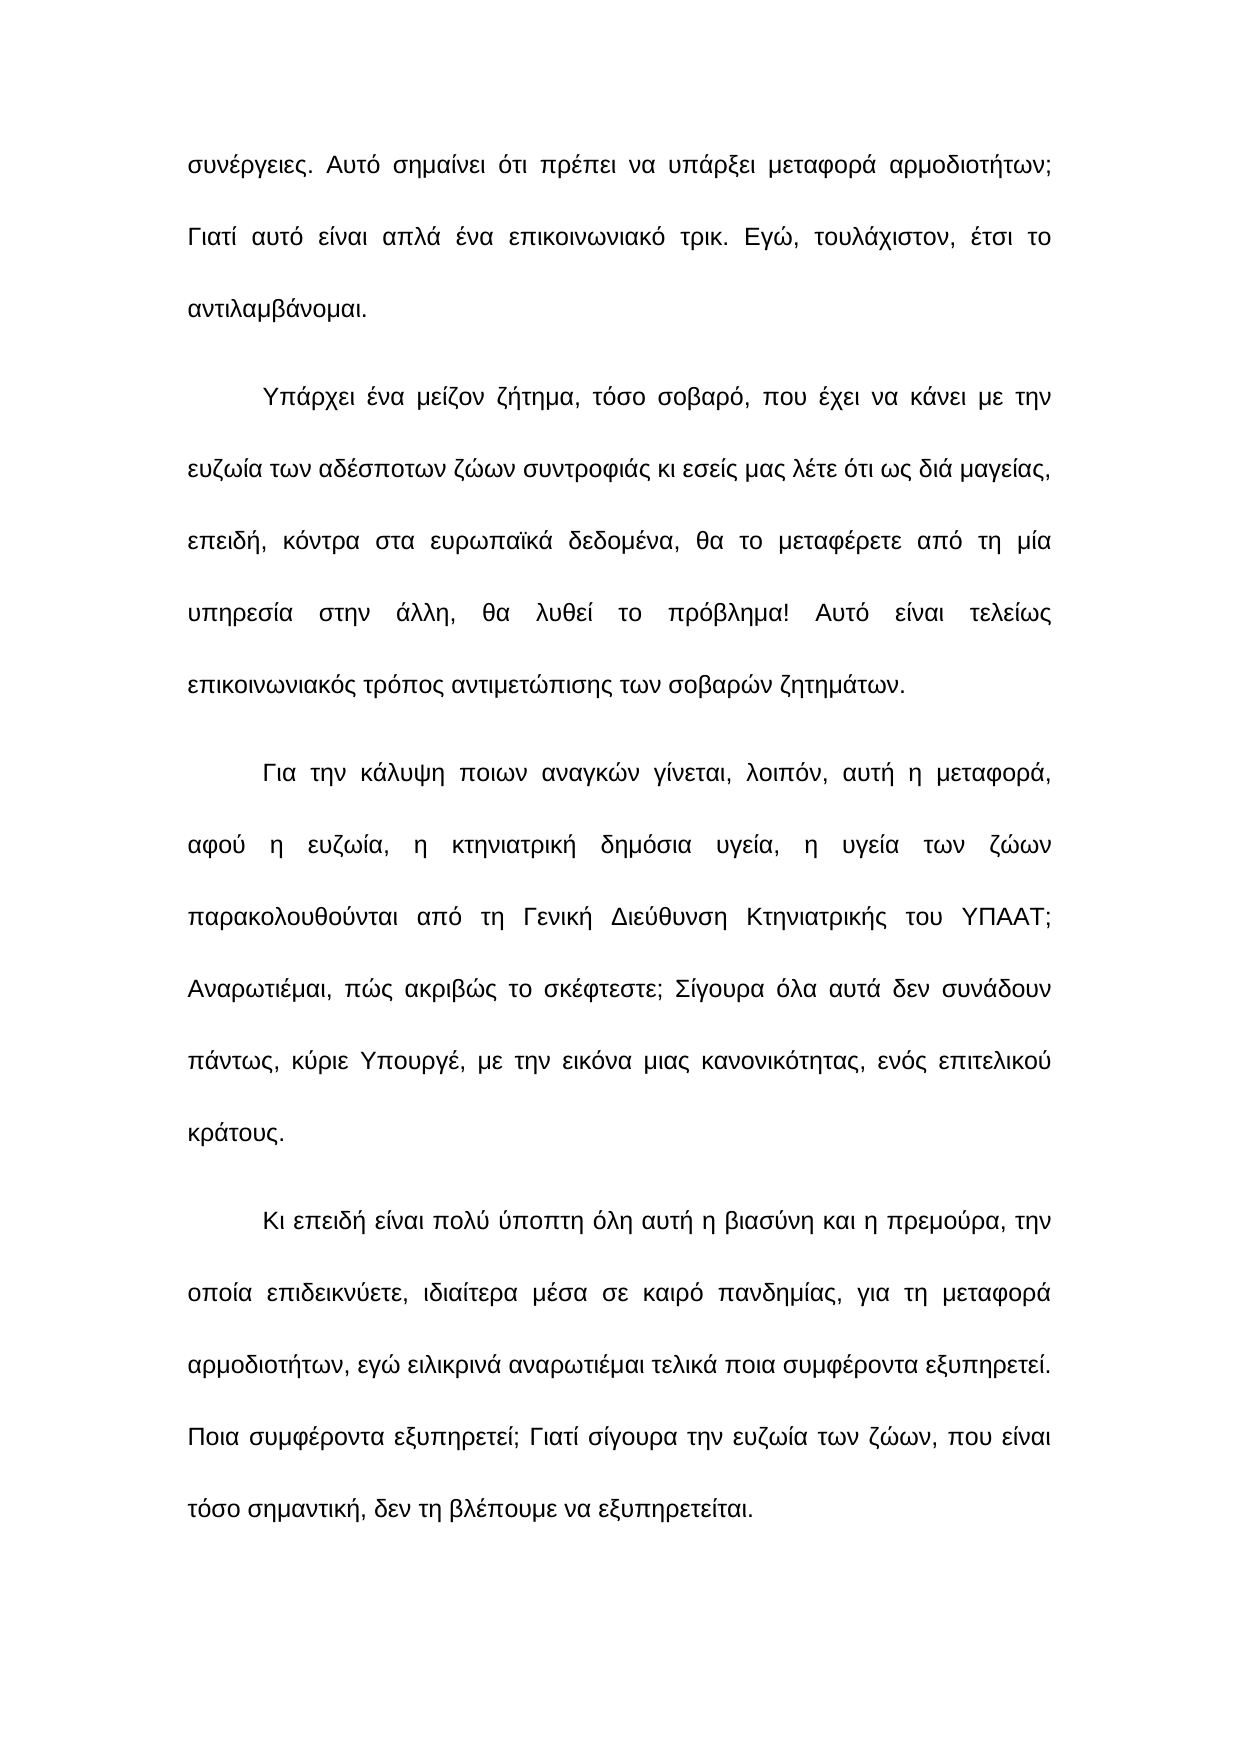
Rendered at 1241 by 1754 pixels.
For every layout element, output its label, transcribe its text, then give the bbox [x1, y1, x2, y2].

text Για την κάλυψη ποιων αναγκών γίνεται, λοιπόν, αυτή η μεταφορά, αφού η ευζωία, η κτηνιατρική δημόσια υγεία, η υγεία των ζώων παρακολουθούνται από τη Γενική Διεύθυνση Κτηνιατρικής του ΥΠΑΑΤ; Αναρωτιέμαι, πώς ακριβώς το σκέφτεστε; Σίγουρα όλα αυτά δεν συνάδουν πάντως, κύριε Υπουργέ, με την εικόνα μιας κανονικότητας, ενός επιτελικού κράτους. [187, 758, 1053, 1146]
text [187, 150, 1053, 322]
text Υπάρχει ένα μείζον ζήτημα, τόσο σοβαρό, που έχει να κάνει με την ευζωία των αδέσποτων ζώων συντροφιάς κι εσείς μας λέτε ότι ως διά μαγείας, επειδή, κόντρα στα ευρωπαϊκά δεδομένα, θα το μεταφέρετε από τη μία υπηρεσία στην άλλη, θα λυθεί το πρόβλημα! Αυτό είναι τελείως επικοινωνιακός τρόπος αντιμετώπισης των σοβαρών ζητημάτων. [187, 382, 1053, 698]
text Κι επειδή είναι πολύ ύποπτη όλη αυτή η βιασύνη και η πρεμούρα, την οποία επιδεικνύετε, ιδιαίτερα μέσα σε καιρό πανδημίας, για τη μεταφορά αρμοδιοτήτων, εγώ ειλικρινά αναρωτιέμαι τελικά ποια συμφέροντα εξυπηρετεί. Ποια συμφέροντα εξυπηρετεί; Γιατί σίγουρα την ευζωία των ζώων, που είναι τόσο σημαντική, δεν τη βλέπουμε να εξυπηρετείται. [187, 1206, 1053, 1522]
